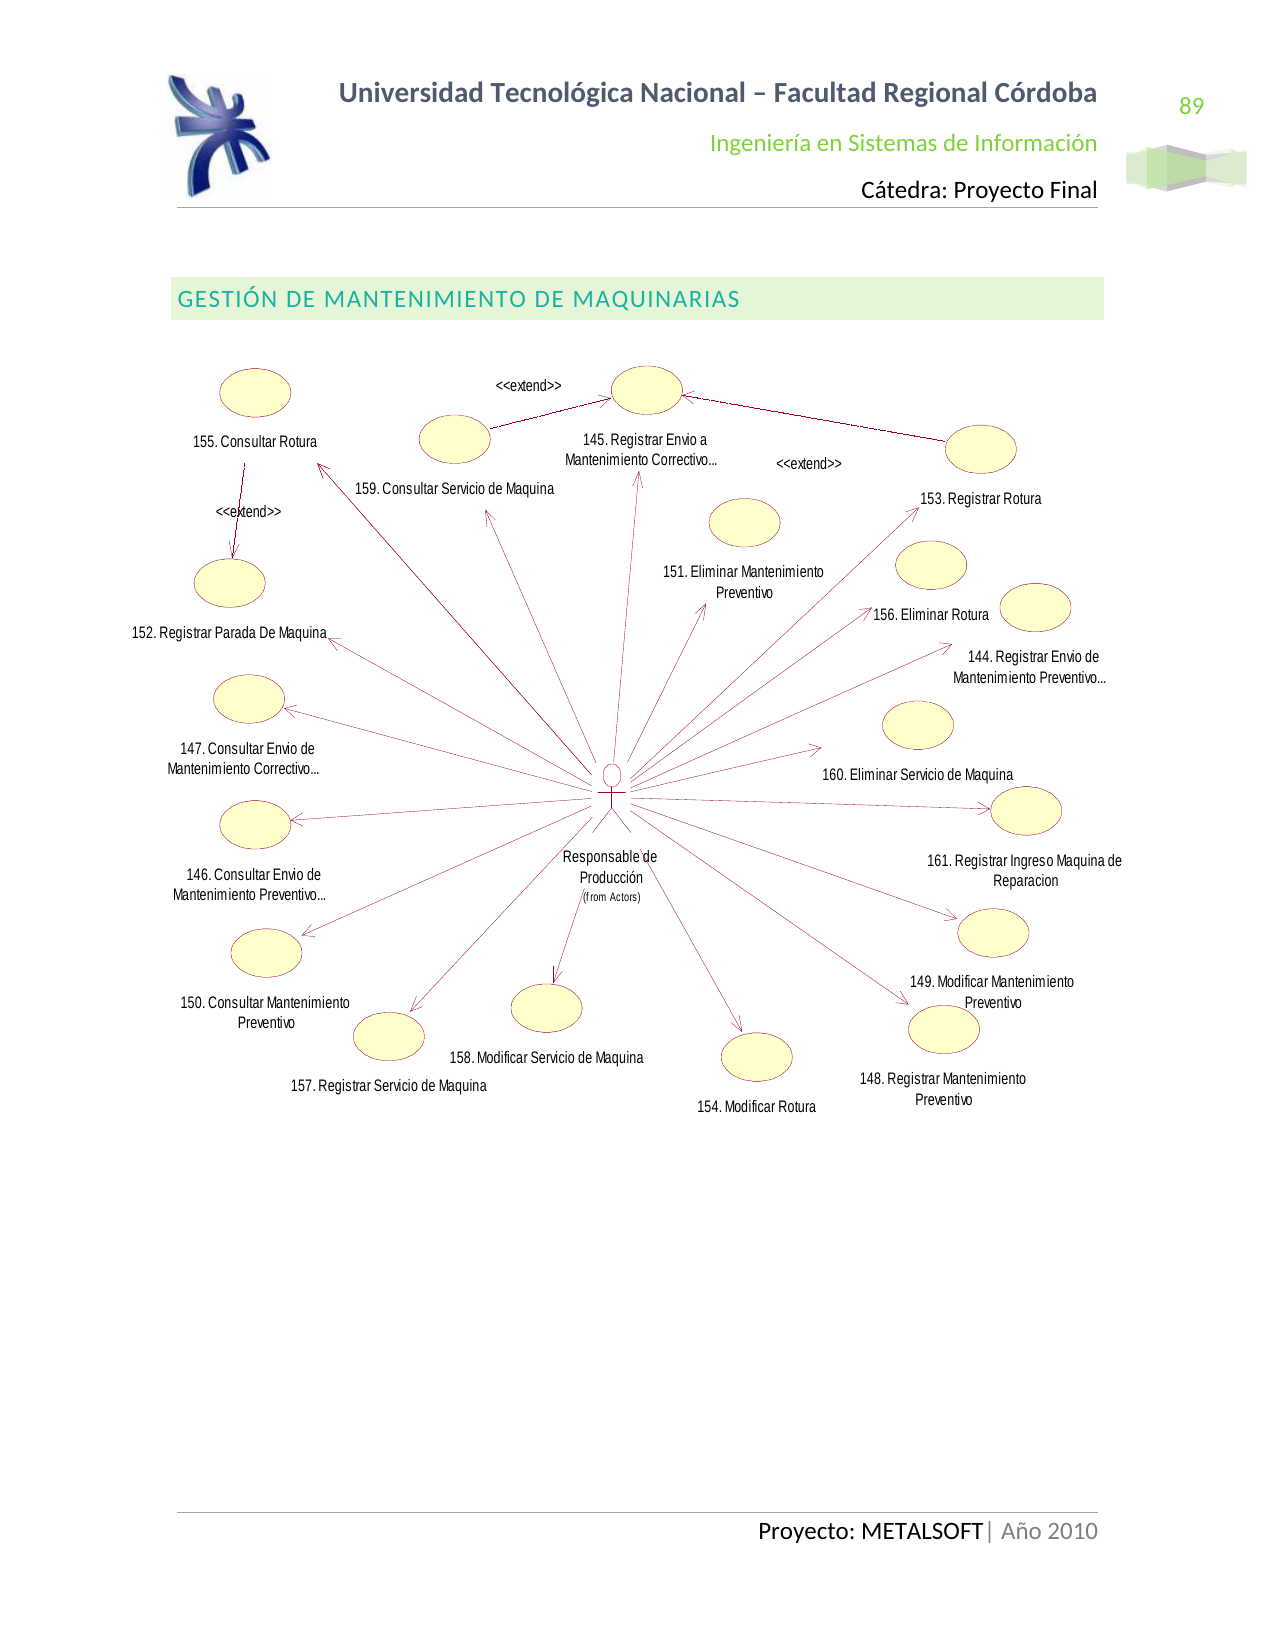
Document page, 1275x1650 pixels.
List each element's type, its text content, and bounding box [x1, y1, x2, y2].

picture [167, 74, 272, 199]
subtitle Gestión de Mantenimiento de Maquinarias [177, 283, 1098, 313]
